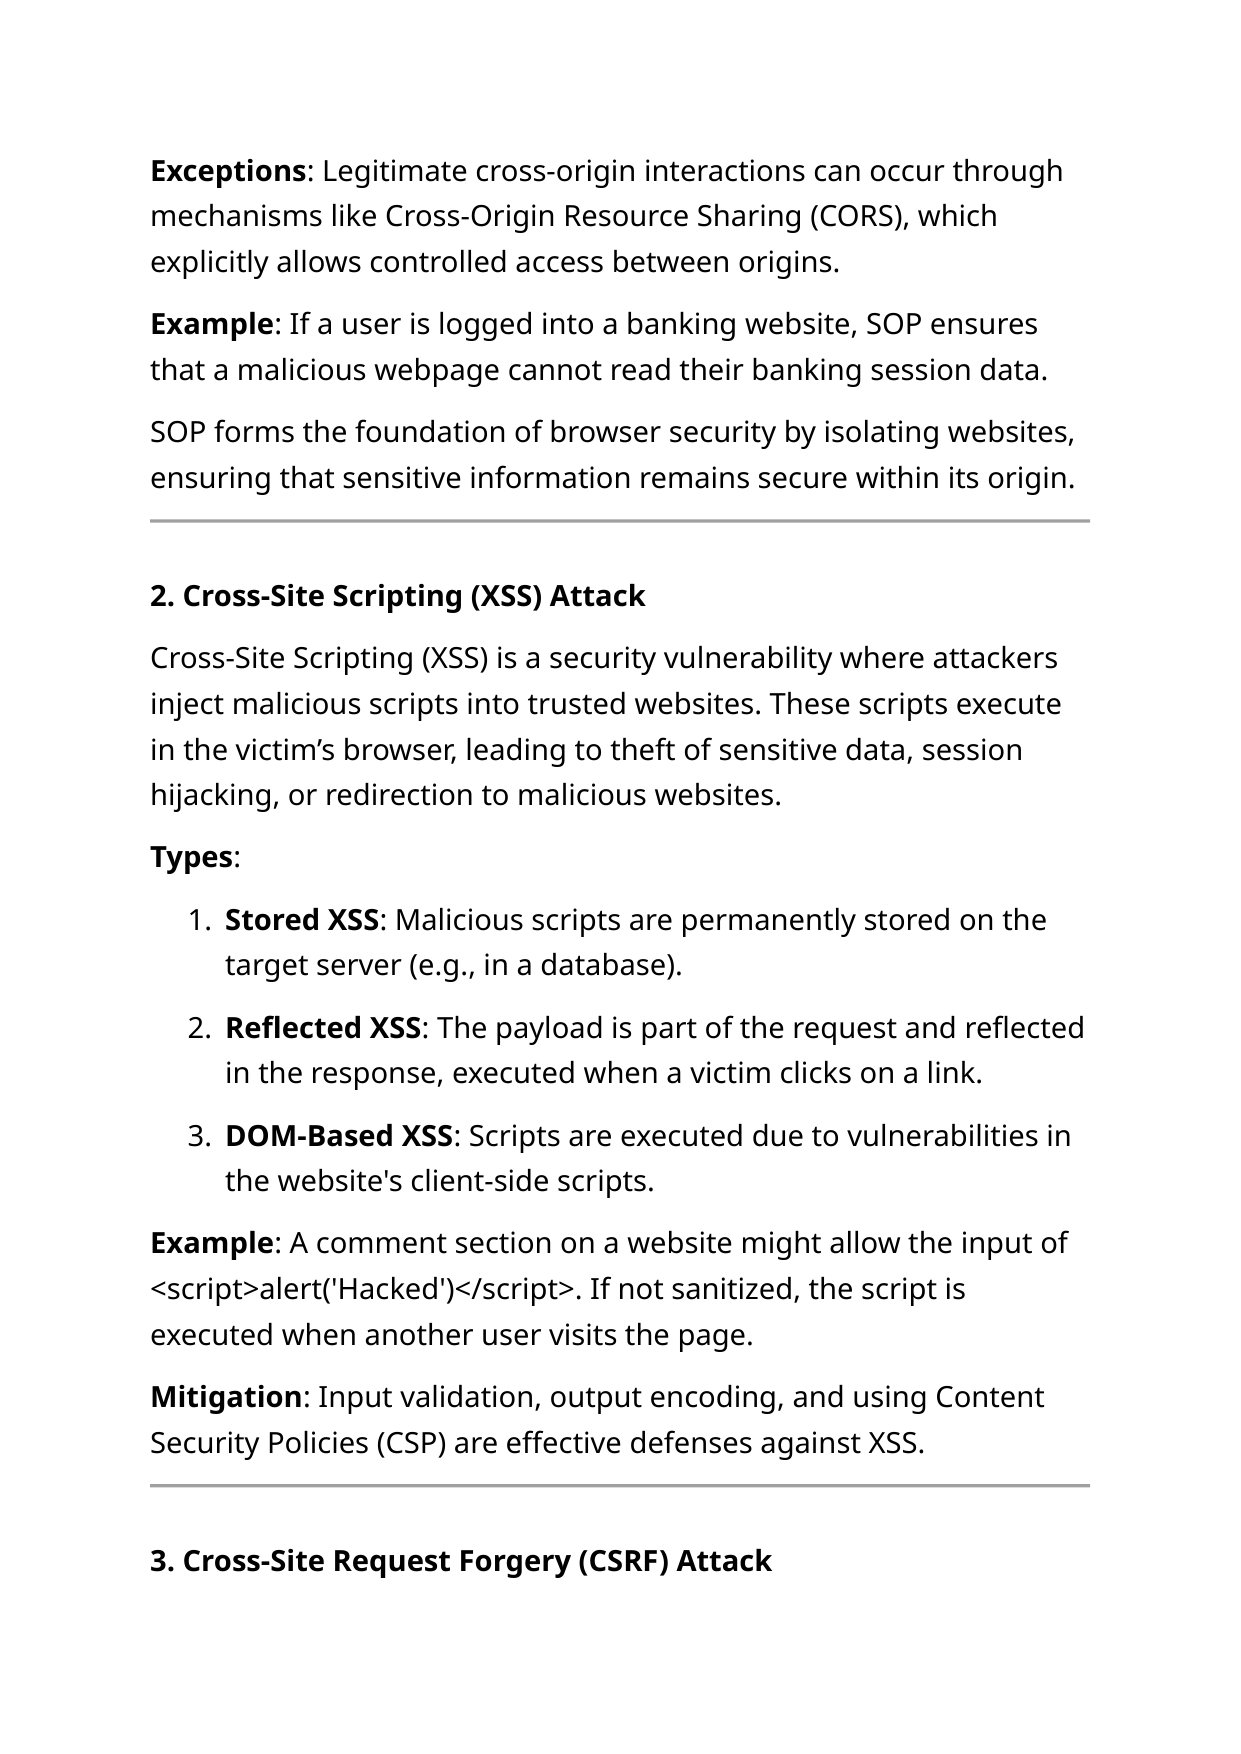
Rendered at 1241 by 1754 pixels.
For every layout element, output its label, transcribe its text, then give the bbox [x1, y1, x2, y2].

text Example: If a user is logged into a banking website, SOP ensures that a malicious webpage cannot read their banking session data. [150, 303, 1090, 389]
list DOM-Based XSS: Scripts are executed due to vulnerabilities in the website's client-side scripts. [187, 1115, 1090, 1200]
list Stored XSS: Malicious scripts are permanently stored on the target server (e.g., in a database). [187, 899, 1090, 984]
text Exceptions: Legitimate cross-origin interactions can occur through mechanisms like Cross-Origin Resource Sharing (CORS), which explicitly allows controlled access between origins. [150, 150, 1090, 281]
text 2. Cross-Site Scripting (XSS) Attack [150, 575, 1090, 615]
text Example: A comment section on a website might allow the input of <script>alert('Hacked')</script>. If not sanitized, the script is executed when another user visits the page. [150, 1223, 1090, 1354]
text Types: [150, 837, 1090, 876]
text SOP forms the foundation of browser security by isolating websites, ensuring that sensitive information remains secure within its origin. [150, 411, 1090, 497]
text Cross-Site Scripting (XSS) is a security vulnerability where attackers inject malicious scripts into trusted websites. These scripts execute in the victim’s browser, leading to theft of sensitive data, session hijacking, or redirection to malicious websites. [150, 637, 1090, 814]
list Reflected XSS: The payload is part of the request and reflected in the response, executed when a victim clicks on a link. [187, 1007, 1090, 1092]
text 3. Cross-Site Request Forgery (CSRF) Attack [150, 1540, 1090, 1580]
text Mitigation: Input validation, output encoding, and using Content Security Policies (CSP) are effective defenses against XSS. [150, 1376, 1090, 1462]
